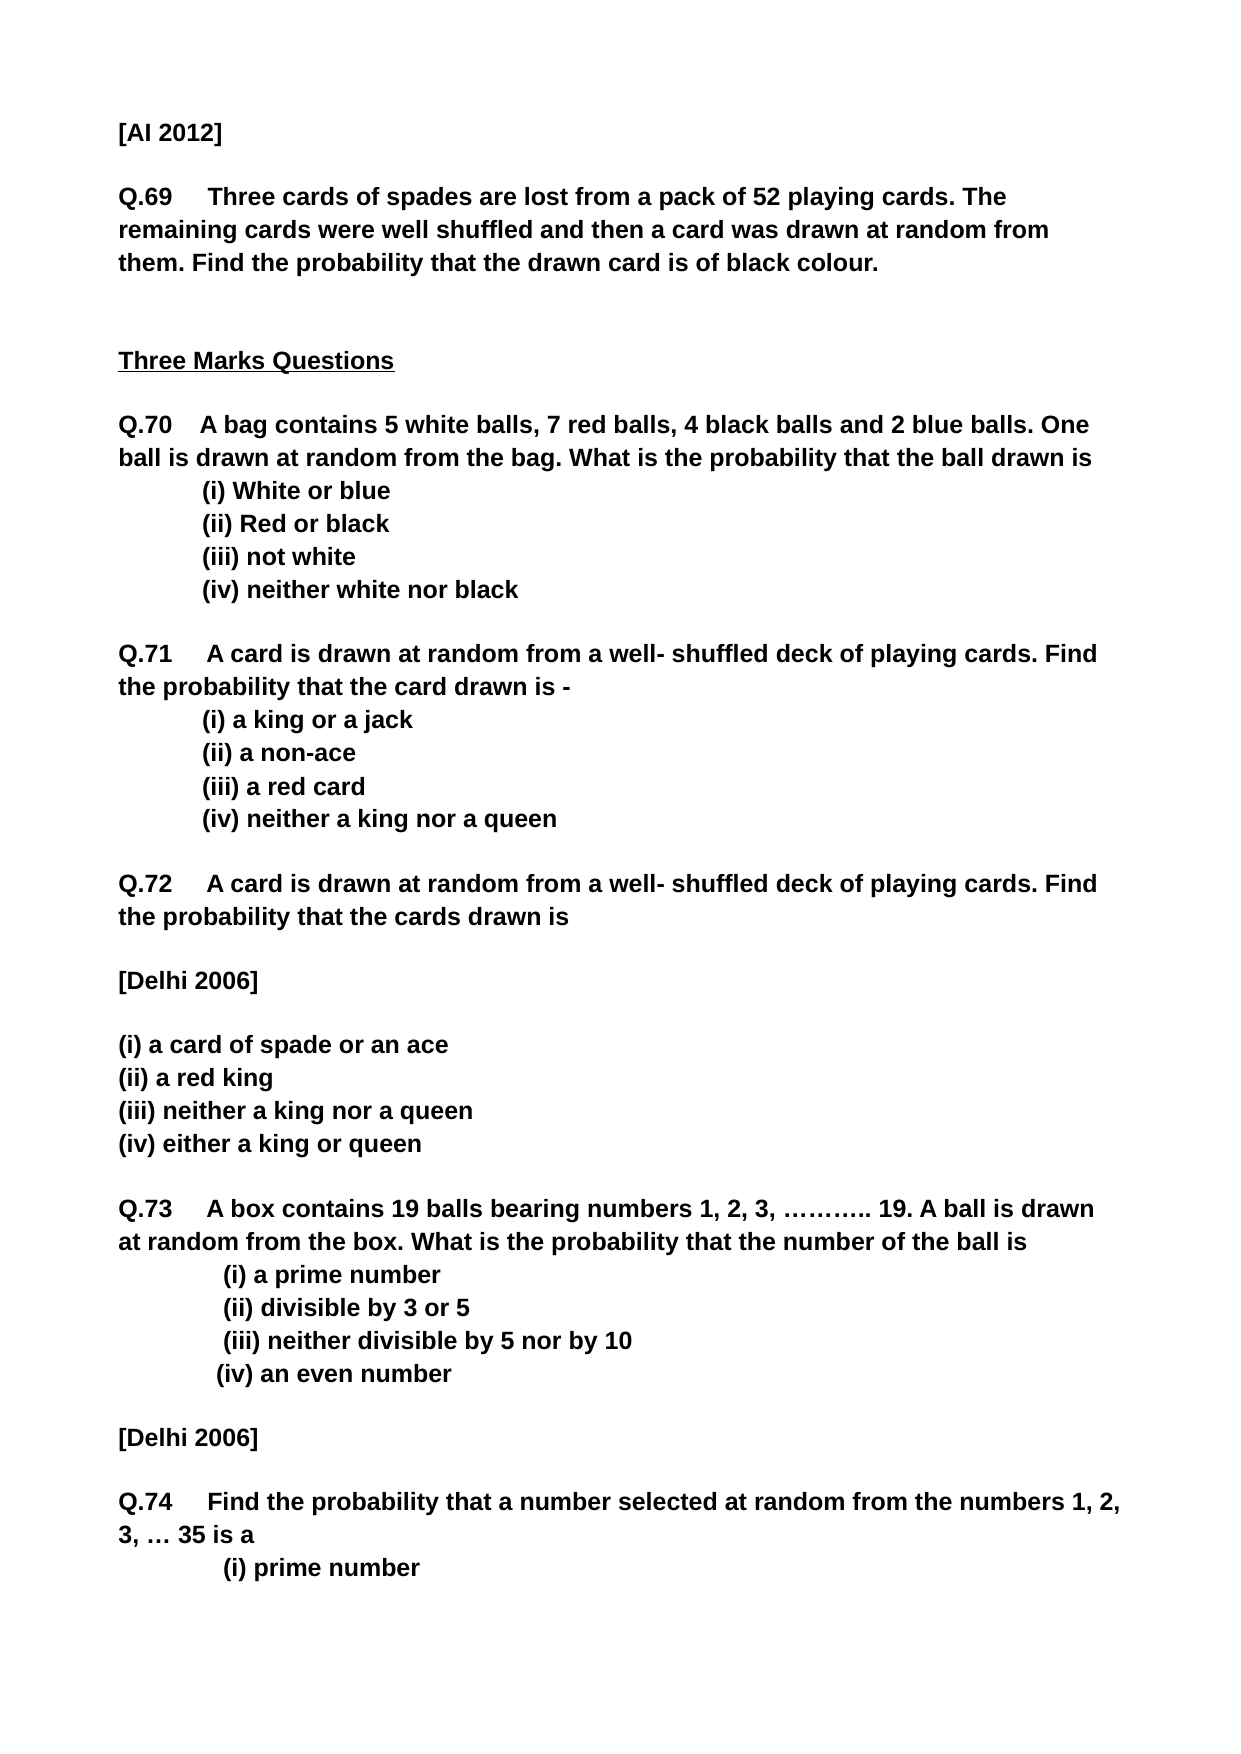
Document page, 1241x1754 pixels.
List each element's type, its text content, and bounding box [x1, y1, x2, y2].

text [AI 2012] [118, 118, 1122, 147]
text (i) a card of spade or an ace (ii) a red king (iii) neither a king nor a queen (iv) either a king or queen [118, 1030, 1122, 1158]
text Q.73 A box contains 19 balls bearing numbers 1, 2, 3, ……….. 19. A ball is drawn at random from the box. What is the probability that the number of the ball is (i) a prime number (ii) divisible by 3 or 5 (iii) neither divisible by 5 nor by 10 (iv) an even number [118, 1194, 1122, 1387]
text [Delhi 2006] [118, 966, 1122, 995]
text [Delhi 2006] [118, 1423, 1122, 1452]
text Q.69 Three cards of spades are lost from a pack of 52 playing cards. The remaining cards were well shuffled and then a card was drawn at random from them. Find the probability that the drawn card is of black colour. [118, 182, 1122, 277]
text Q.71 A card is drawn at random from a well- shuffled deck of playing cards. Find the probability that the card drawn is - (i) a king or a jack (ii) a non-ace (iii) a red card (iv) neither a king nor a queen [118, 639, 1122, 833]
text Three Marks Questions [118, 346, 1122, 374]
text Q.72 A card is drawn at random from a well- shuffled deck of playing cards. Find the probability that the cards drawn is [118, 869, 1122, 931]
text Q.70 A bag contains 5 white balls, 7 red balls, 4 black balls and 2 blue balls. One ball is drawn at random from the bag. What is the probability that the ball drawn is (i) White or blue (ii) Red or black (iii) not white (iv) neither white nor black [118, 410, 1122, 604]
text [118, 1487, 1122, 1582]
